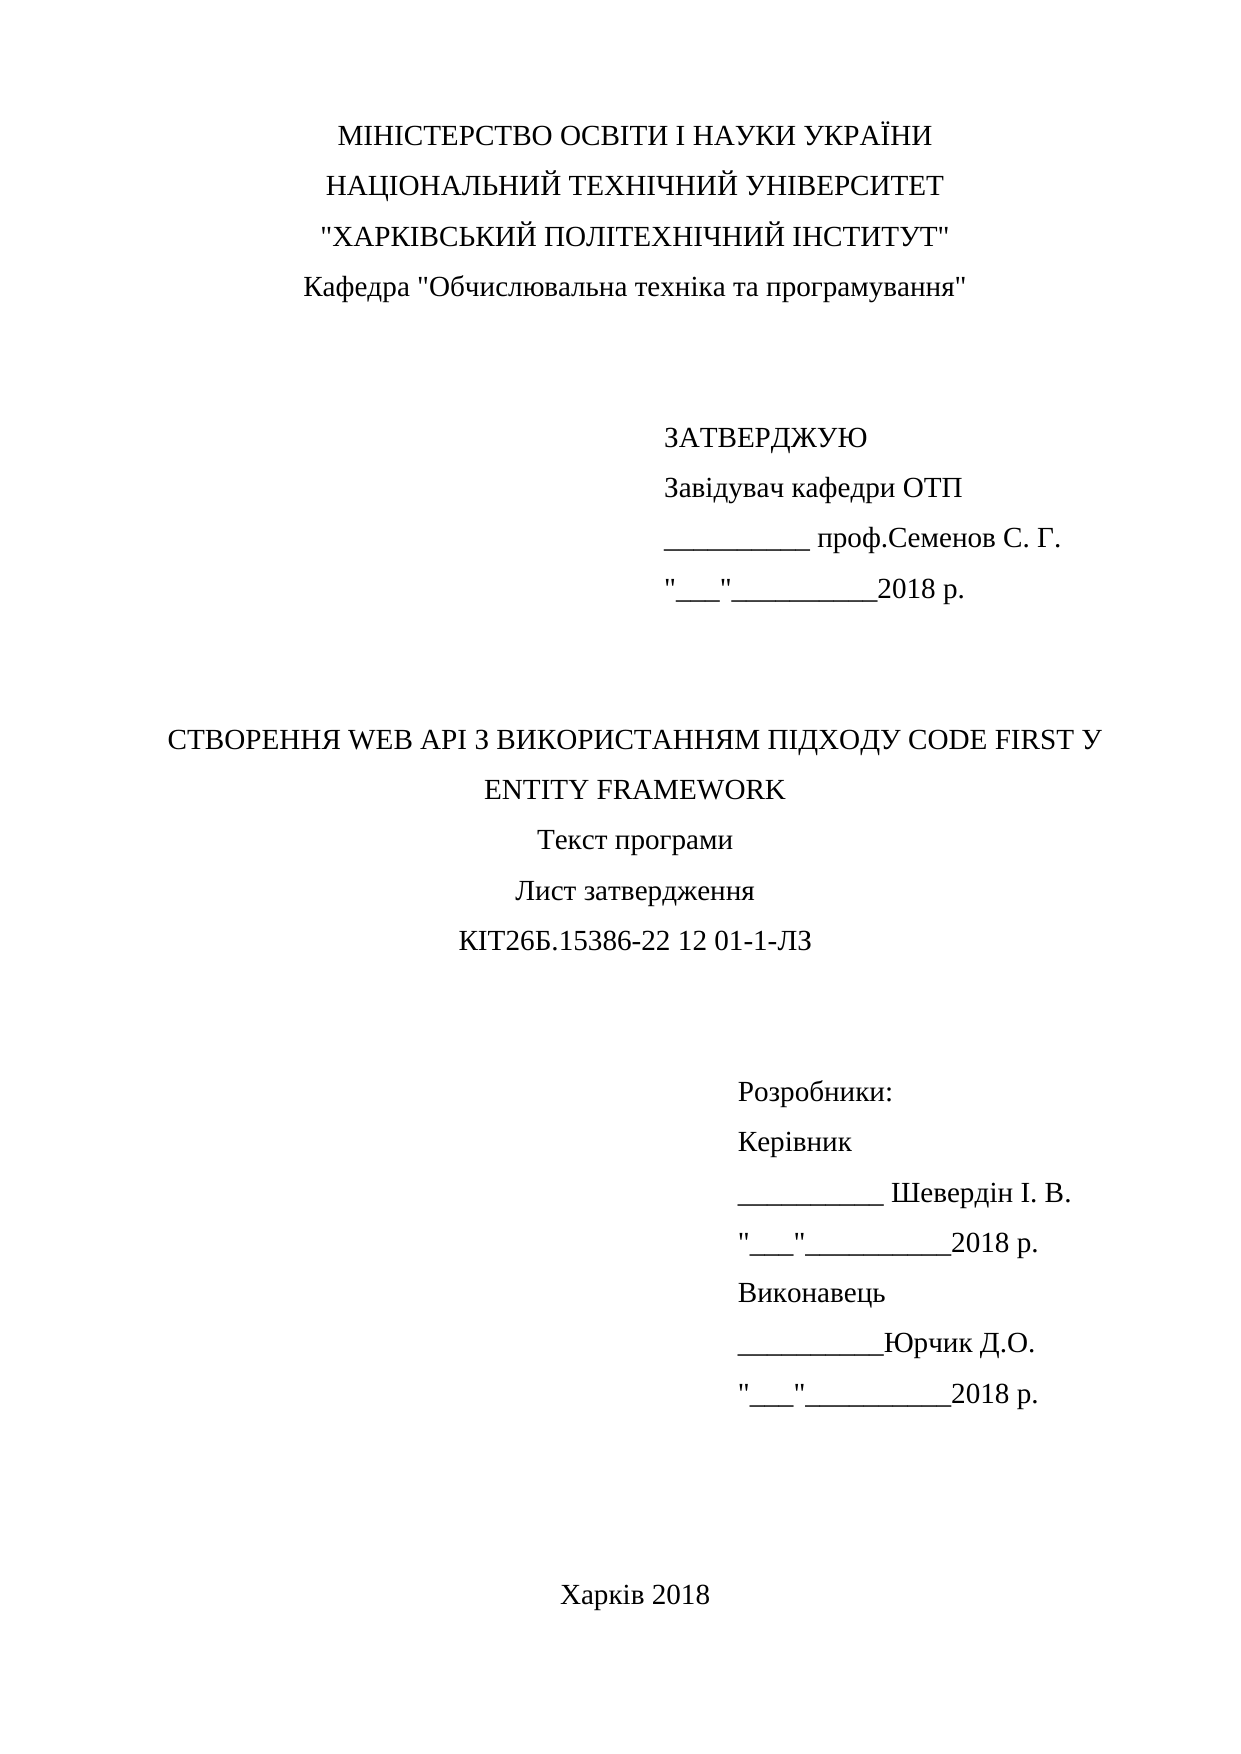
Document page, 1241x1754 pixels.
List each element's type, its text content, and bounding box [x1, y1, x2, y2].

text КІТ26Б.15386-22 12 01-1-ЛЗ [148, 923, 1122, 957]
text "___"__________2018 р. [148, 571, 1122, 604]
text МIНIСТЕРСТВО ОСВIТИ І НАУКИ УКРАЇНИ [148, 118, 1122, 152]
text Харків 2018 [148, 1577, 1122, 1611]
text "___"__________2018 р. [148, 1376, 1122, 1409]
text Виконавець [148, 1275, 1122, 1309]
text Розробники: [148, 1074, 1122, 1108]
text "ХАРКІВСЬКИЙ ПОЛІТЕХНІЧНИЙ ІНСТИТУТ" [148, 219, 1122, 252]
text Кафедра "Обчислювальна техніка та програмування" [148, 269, 1122, 303]
text __________ Шевердін І. В. [148, 1175, 1122, 1208]
text __________ проф.Семенов С. Г. [148, 521, 1122, 554]
text Лист затвердження [148, 873, 1122, 906]
text НАЦІОНАЛЬНИЙ ТЕХНІЧНИЙ УНІВЕРСИТЕТ [148, 168, 1122, 202]
text Керівник [148, 1124, 1122, 1158]
text "___"__________2018 р. [148, 1225, 1122, 1258]
text Текст програми [148, 822, 1122, 856]
text __________Юрчик Д.О. [148, 1326, 1122, 1359]
text СТВОРЕННЯ WEB API З ВИКОРИСТАННЯМ ПІДХОДУ CODE FIRST У ENTITY FRAMEWORK [148, 722, 1122, 806]
text Завідувач кафедри ОТП [148, 470, 1122, 504]
text ЗАТВЕРДЖУЮ [148, 420, 1122, 453]
